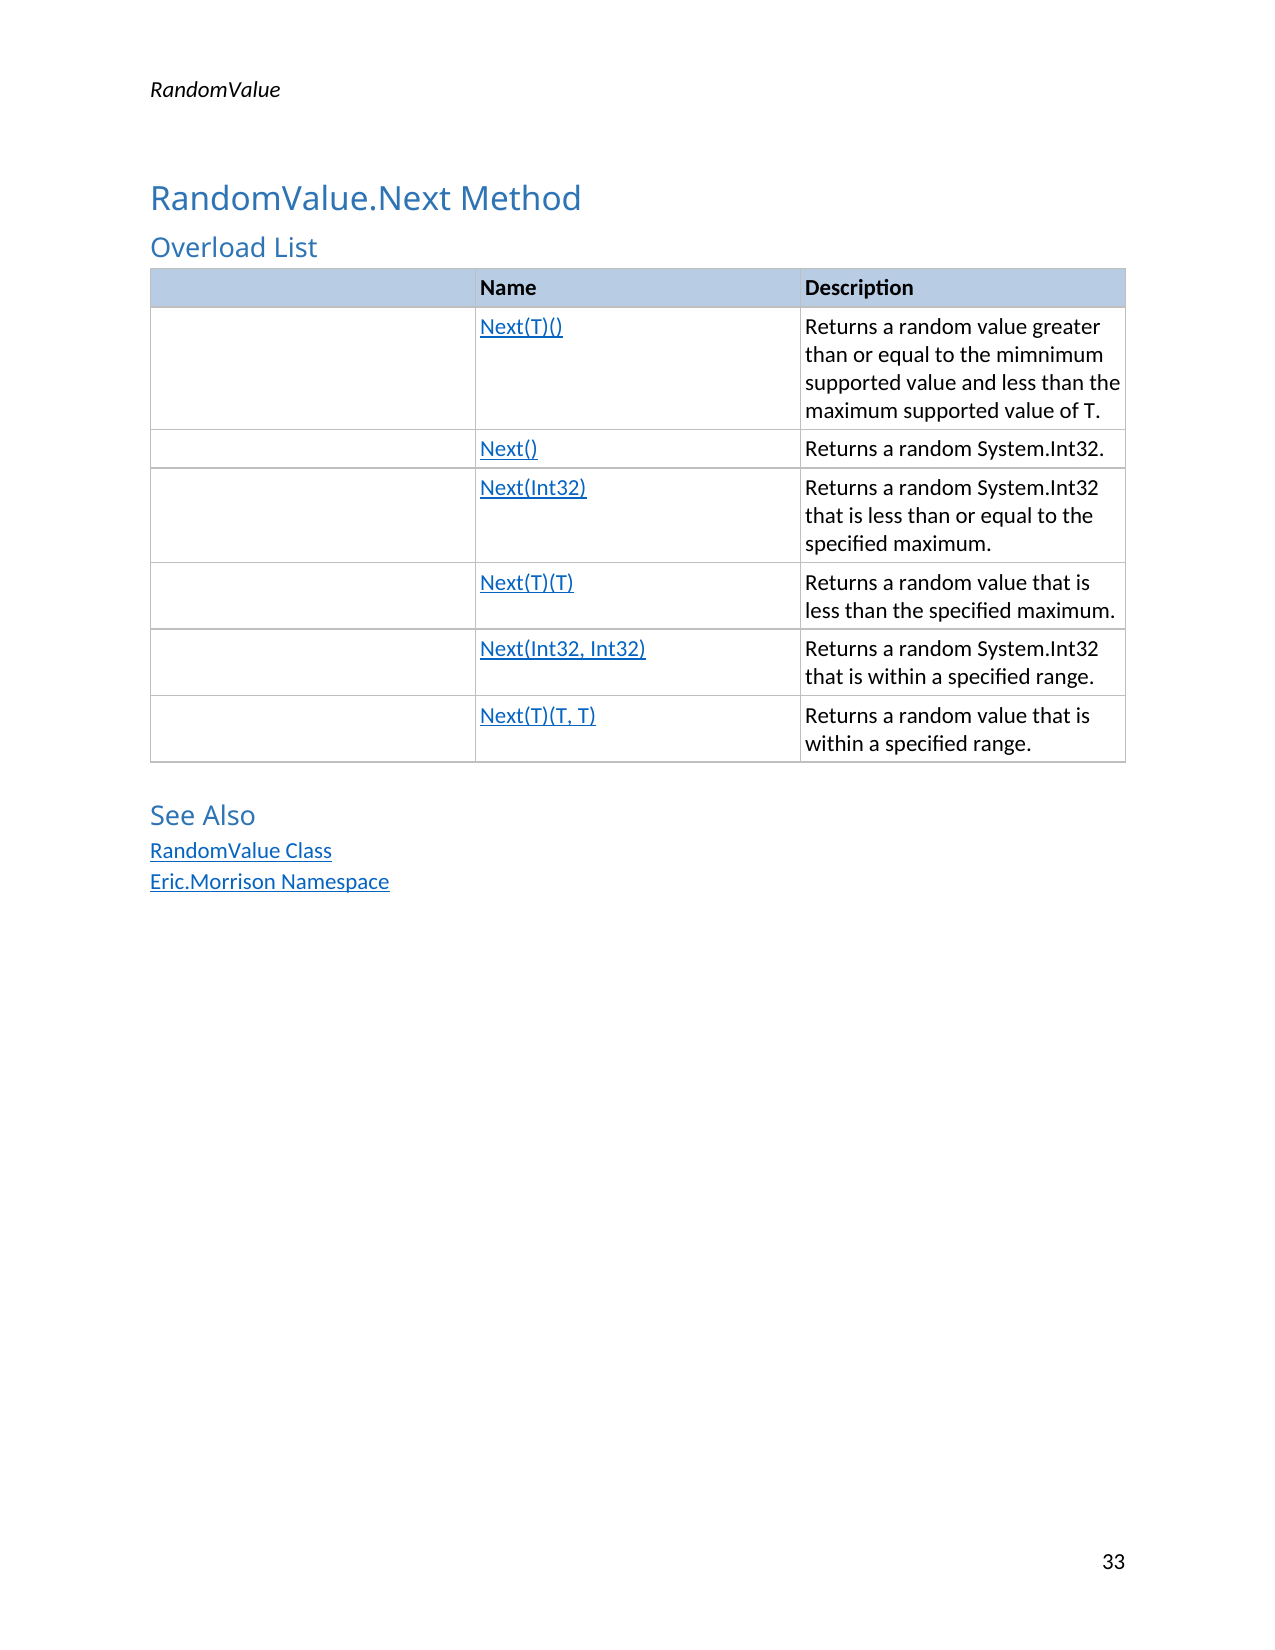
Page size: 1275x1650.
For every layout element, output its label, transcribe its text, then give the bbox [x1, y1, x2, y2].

table_cell Next(T)() [476, 308, 800, 428]
table_cell [151, 630, 475, 695]
subtitle See Also [150, 797, 1125, 834]
table_cell Next() [476, 430, 800, 467]
subtitle Overload List [150, 228, 1125, 265]
table_cell Returns a random System.Int32 that is within a specified range. [801, 630, 1125, 695]
table_cell Next(T)(T) [476, 563, 800, 628]
table_cell [151, 469, 475, 562]
table_cell Returns a random value that is less than the specified maximum. [801, 563, 1125, 628]
table_header [151, 269, 475, 306]
table_cell [151, 696, 475, 761]
table_header Name [476, 269, 800, 306]
text RandomValue Class [150, 837, 1125, 864]
subtitle RandomValue.Next Method [150, 175, 1125, 220]
table_cell Returns a random System.Int32. [801, 430, 1125, 467]
table_cell [151, 563, 475, 628]
table_cell [151, 308, 475, 428]
text Eric.Morrison Namespace [150, 867, 1125, 895]
table_header Description [801, 269, 1125, 306]
table_cell Returns a random System.Int32 that is less than or equal to the specified maximum. [801, 469, 1125, 562]
table_cell Next(T)(T, T) [476, 696, 800, 761]
table_cell Next(Int32, Int32) [476, 630, 800, 695]
table_cell Returns a random value that is within a specified range. [801, 696, 1125, 761]
table_cell Next(Int32) [476, 469, 800, 562]
table_cell Returns a random value greater than or equal to the mimnimum supported value and less than the maximum supported value of T. [801, 308, 1125, 428]
table_cell [151, 430, 475, 467]
